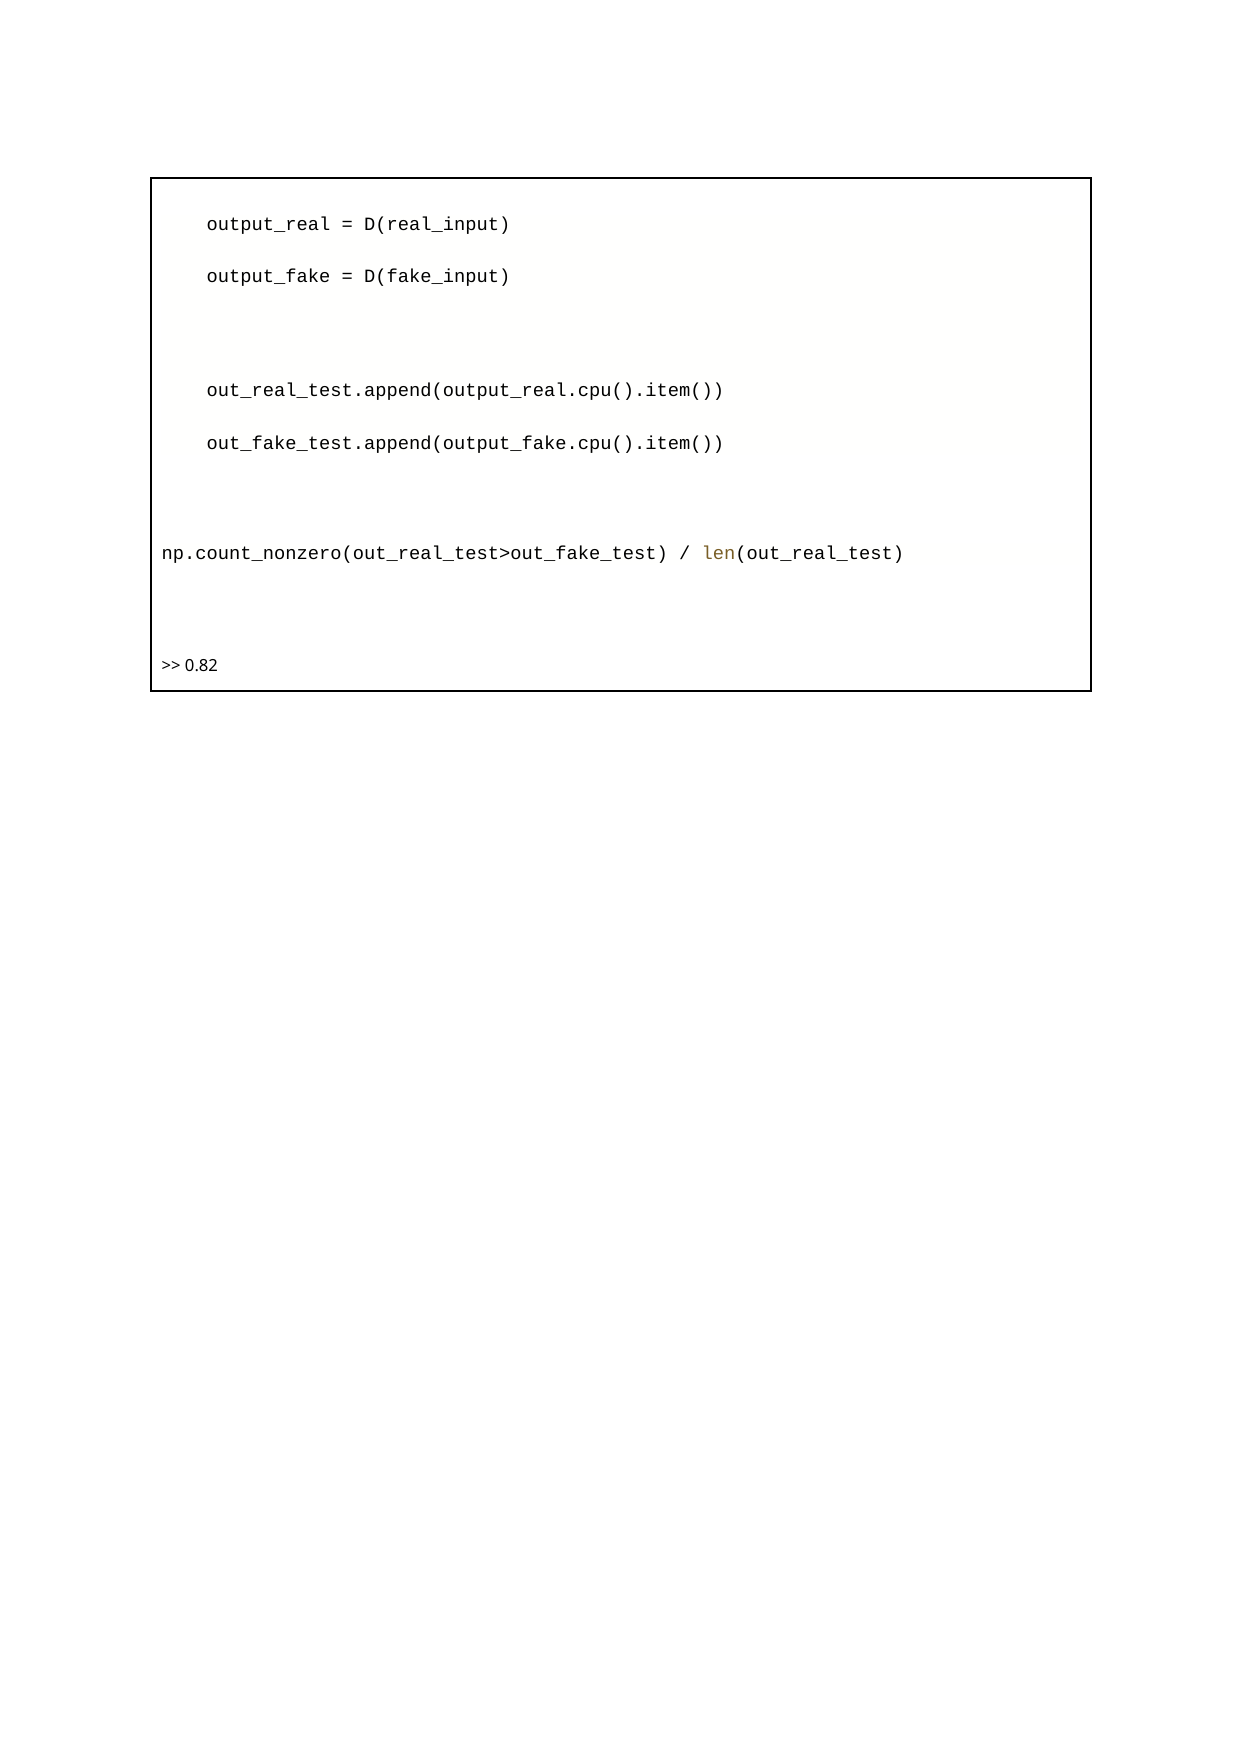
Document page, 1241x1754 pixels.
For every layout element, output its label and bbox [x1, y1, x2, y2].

table_cell [152, 179, 1090, 690]
